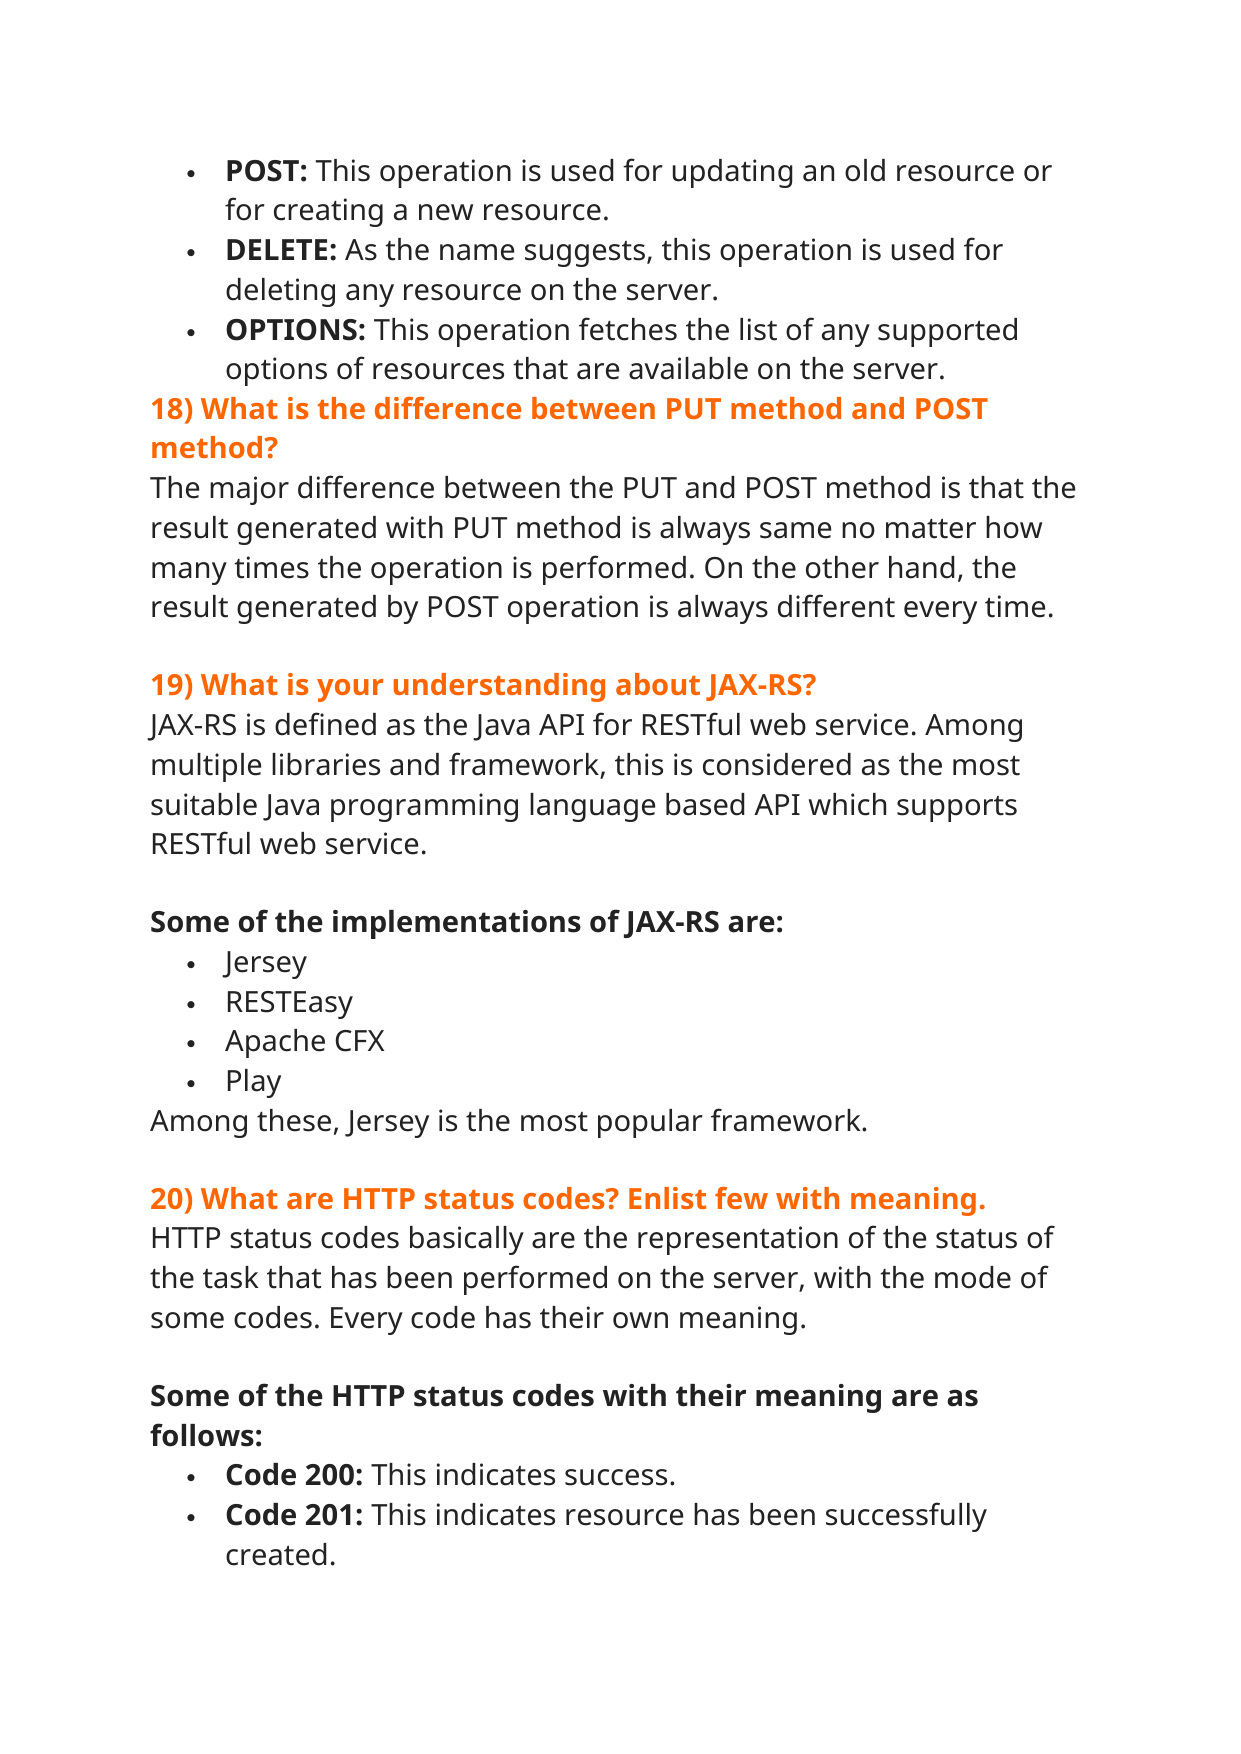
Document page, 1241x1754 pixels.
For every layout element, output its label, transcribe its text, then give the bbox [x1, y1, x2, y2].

list Jersey [187, 941, 1090, 981]
list OPTIONS: This operation fetches the list of any supported options of resources that are available on the server. [187, 309, 1090, 388]
list Apache CFX [187, 1021, 1090, 1060]
list Code 201: This indicates resource has been successfully created. [187, 1494, 1090, 1574]
text 19) What is your understanding about JAX-RS? [150, 665, 1090, 704]
list RESTEasy [187, 981, 1090, 1021]
text HTTP status codes basically are the representation of the status of the task that has been performed on the server, with the mode of some codes. Every code has their own meaning. [150, 1218, 1090, 1337]
list Play [187, 1060, 1090, 1100]
list DELETE: As the name suggests, this operation is used for deleting any resource on the server. [187, 229, 1090, 309]
text JAX-RS is defined as the Java API for RESTful web service. Among multiple libraries and framework, this is considered as the most suitable Java programming language based API which supports RESTful web service. [150, 704, 1090, 863]
text Some of the HTTP status codes with their meaning are as follows: [150, 1375, 1090, 1455]
text 20) What are HTTP status codes? Enlist few with meaning. [150, 1178, 1090, 1218]
text 18) What is the difference between PUT method and POST method? [150, 388, 1090, 467]
list Code 200: This indicates success. [187, 1455, 1090, 1494]
text The major difference between the PUT and POST method is that the result generated with PUT method is always same no matter how many times the operation is performed. On the other hand, the result generated by POST operation is always different every time. [150, 467, 1090, 626]
text Some of the implementations of JAX-RS are: [150, 902, 1090, 941]
list POST: This operation is used for updating an old resource or for creating a new resource. [187, 150, 1090, 229]
text Among these, Jersey is the most popular framework. [150, 1100, 1090, 1140]
